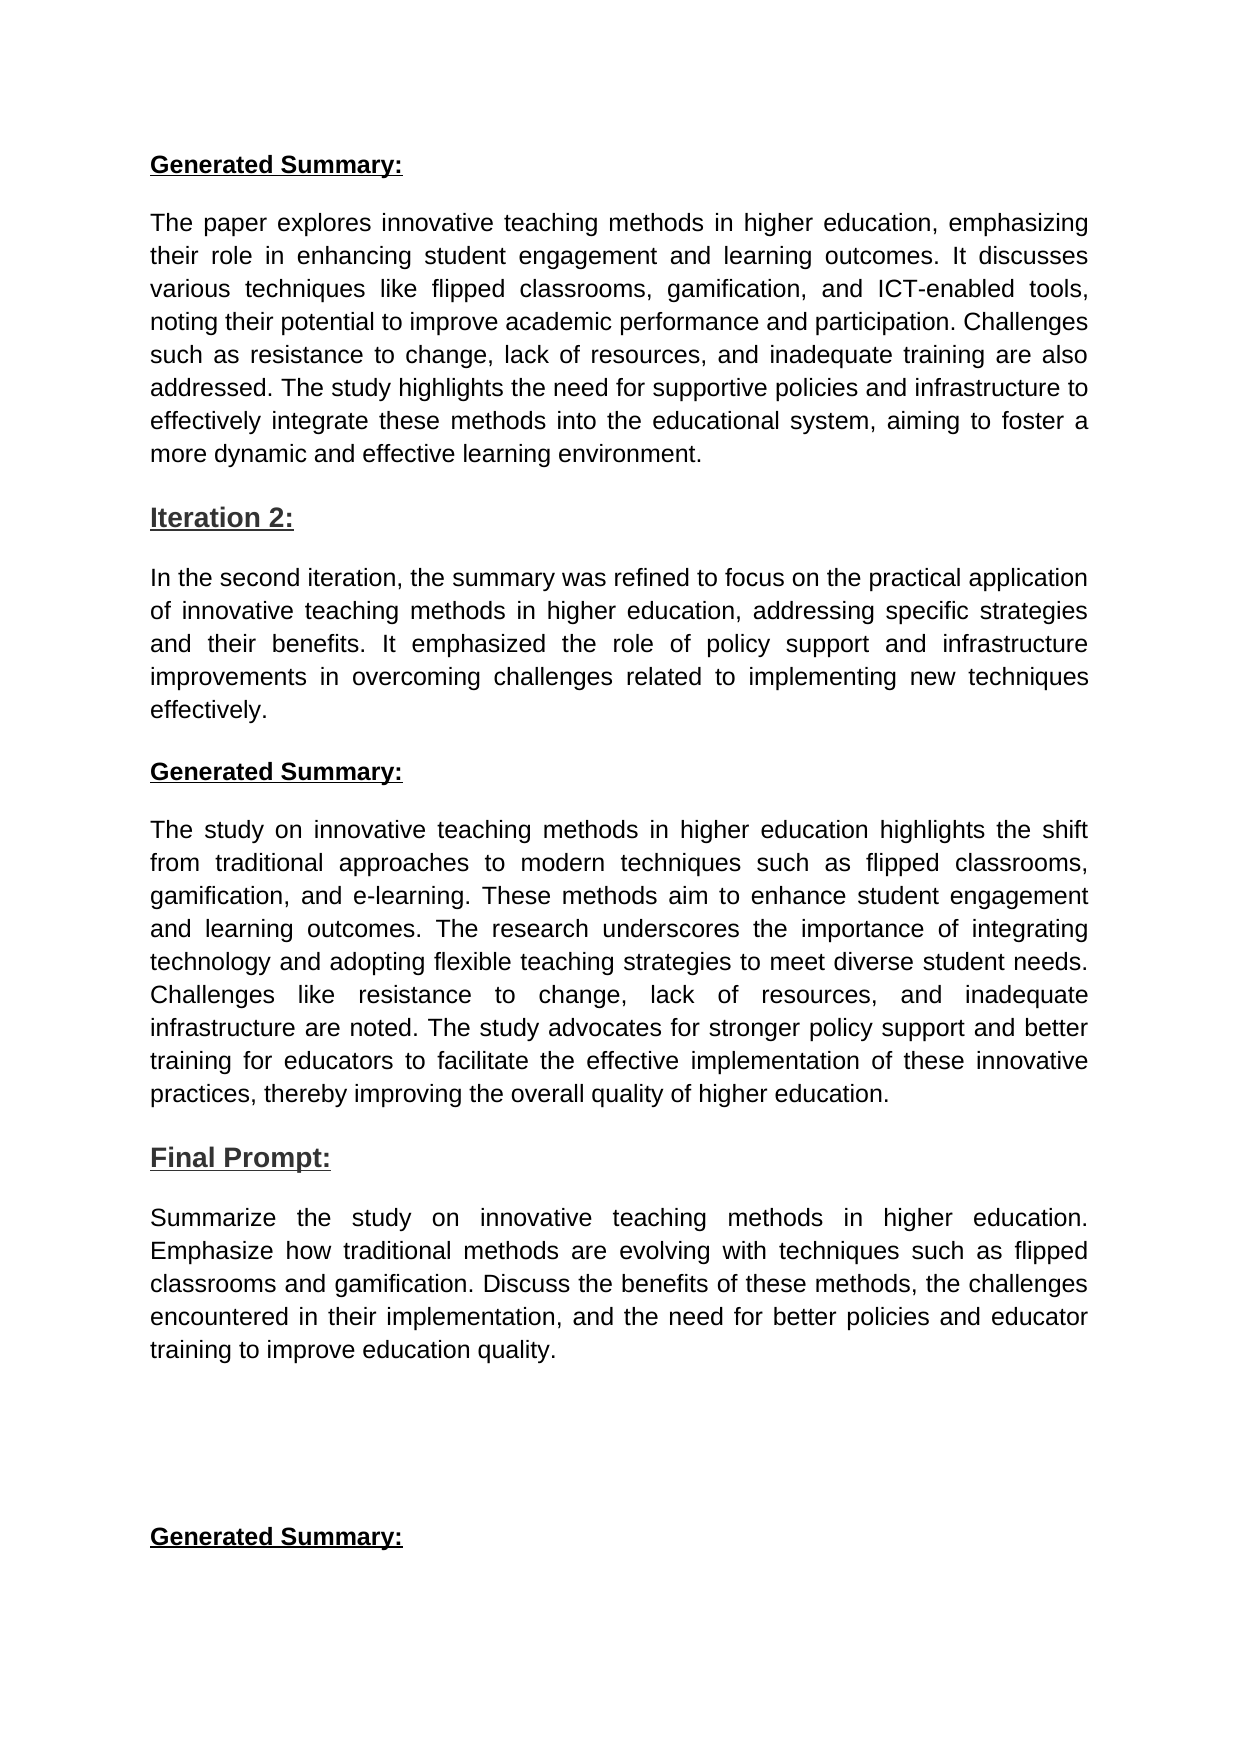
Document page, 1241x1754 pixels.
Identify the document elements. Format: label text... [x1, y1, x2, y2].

text Generated Summary: [150, 150, 1090, 179]
text In the second iteration, the summary was refined to focus on the practical application of innovative teaching methods in higher education, addressing specific strategies and their benefits. It emphasized the role of policy support and infrastructure improvements in overcoming challenges related to implementing new techniques effectively. [150, 563, 1090, 724]
text The study on innovative teaching methods in higher education highlights the shift from traditional approaches to modern techniques such as flipped classrooms, gamification, and e-learning. These methods aim to enhance student engagement and learning outcomes. The research underscores the importance of integrating technology and adopting flexible teaching strategies to meet diverse student needs. Challenges like resistance to change, lack of resources, and inadequate infrastructure are noted. The study advocates for stronger policy support and better training for educators to facilitate the effective implementation of these innovative practices, thereby improving the overall quality of higher education. [150, 815, 1090, 1108]
text Summarize the study on innovative teaching methods in higher education. Emphasize how traditional methods are evolving with techniques such as flipped classrooms and gamification. Discuss the benefits of these methods, the challenges encountered in their implementation, and the need for better policies and educator training to improve education quality. [150, 1203, 1090, 1364]
text Generated Summary: [150, 1522, 1090, 1550]
text The paper explores innovative teaching methods in higher education, emphasizing their role in enhancing student engagement and learning outcomes. It discusses various techniques like flipped classrooms, gamification, and ICT-enabled tools, noting their potential to improve academic performance and participation. Challenges such as resistance to change, lack of resources, and inadequate training are also addressed. The study highlights the need for supportive policies and infrastructure to effectively integrate these methods into the educational system, aiming to foster a more dynamic and effective learning environment. [150, 208, 1090, 468]
text Generated Summary: [150, 757, 1090, 786]
subtitle Iteration 2: [150, 501, 1090, 534]
subtitle Final Prompt: [150, 1141, 1090, 1174]
